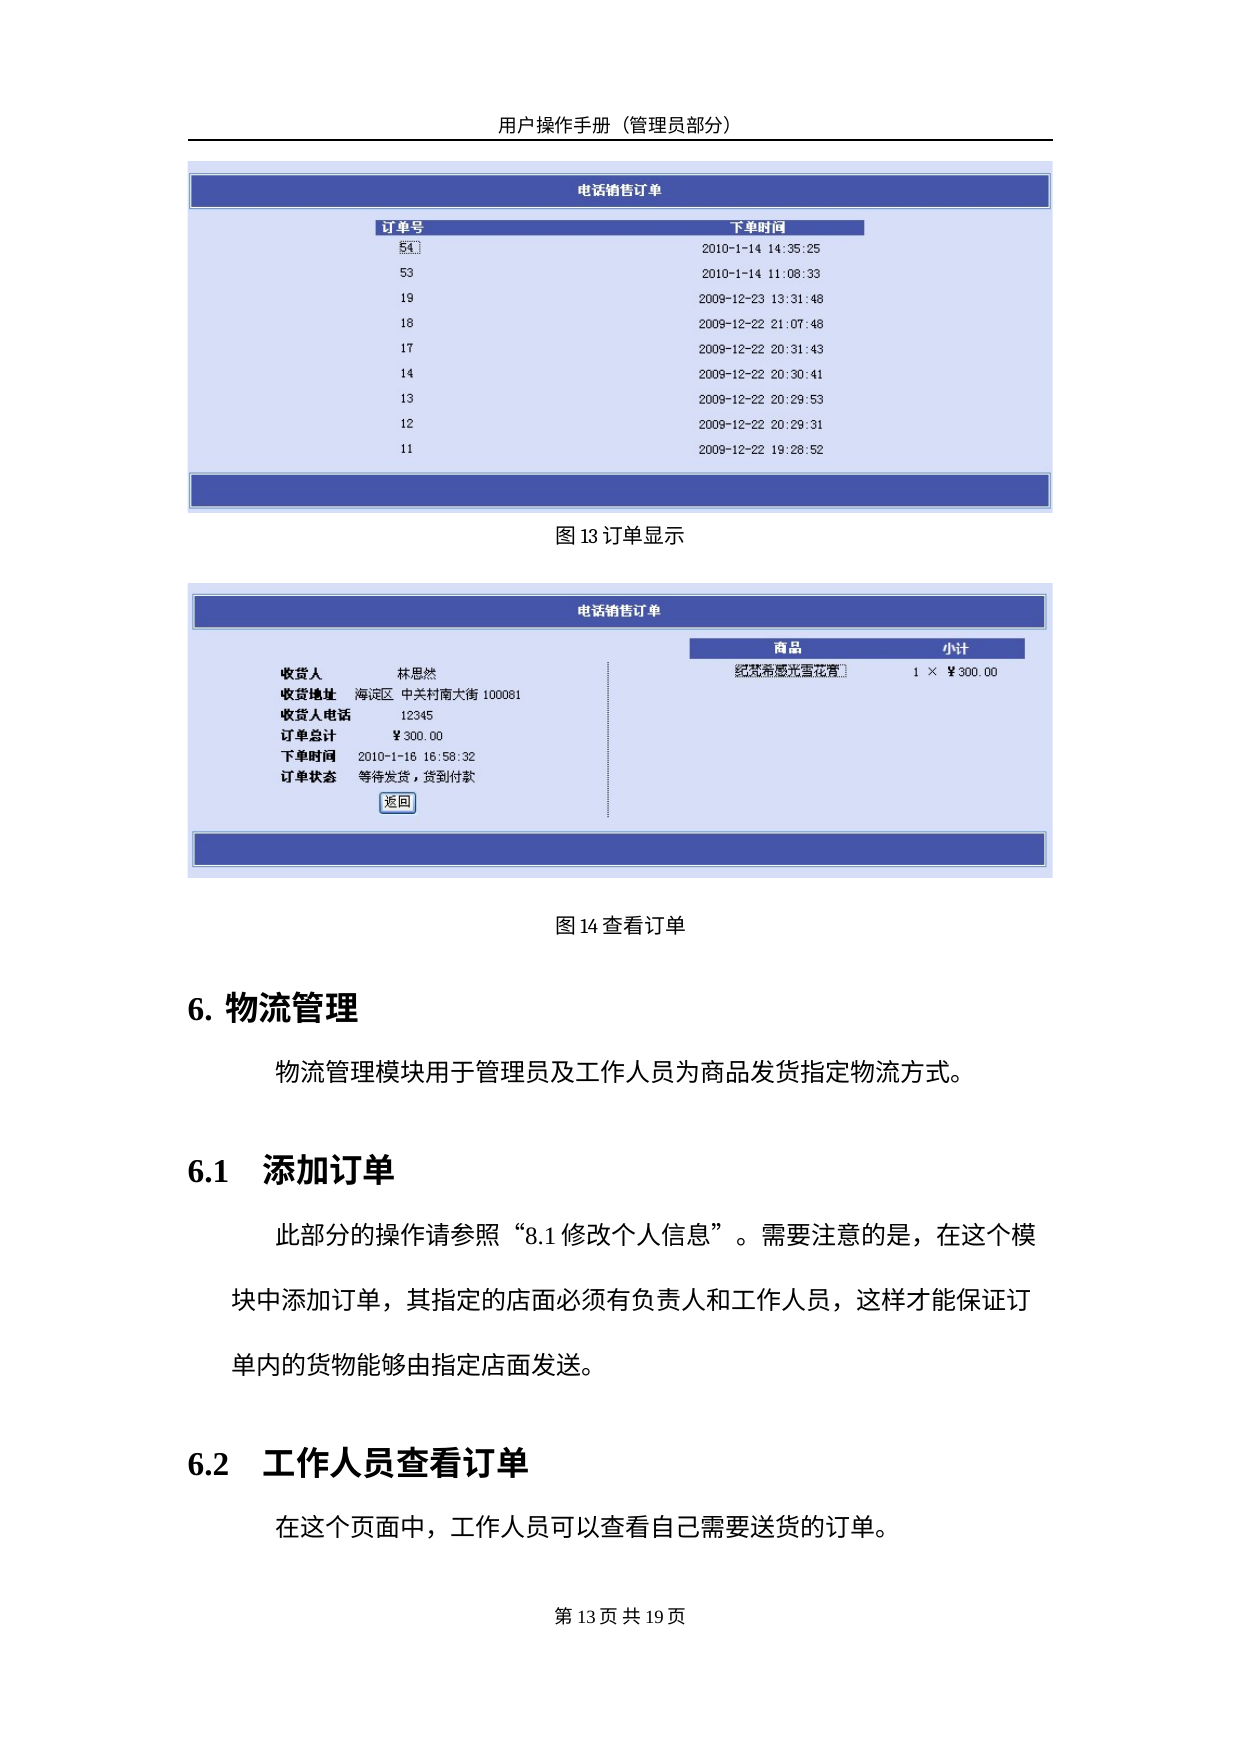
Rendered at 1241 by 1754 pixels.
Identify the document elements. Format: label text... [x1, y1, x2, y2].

text 图 14查看订单 [187, 908, 1053, 941]
list 物流管理 [187, 973, 1053, 1038]
list 添加订单 [187, 1136, 1053, 1201]
text 此部分的操作请参照“8.1修改个人信息”。需要注意的是，在这个模块中添加订单，其指定的店面必须有负责人和工作人员，这样才能保证订单内的货物能够由指定店面发送。 [231, 1201, 1053, 1396]
picture [187, 583, 1053, 878]
text 在这个页面中，工作人员可以查看自己需要送货的订单。 [231, 1493, 1053, 1558]
text 图 13订单显示 [187, 518, 1053, 551]
text 物流管理模块用于管理员及工作人员为商品发货指定物流方式。 [231, 1038, 1053, 1103]
list 工作人员查看订单 [187, 1428, 1053, 1493]
picture [187, 161, 1053, 513]
